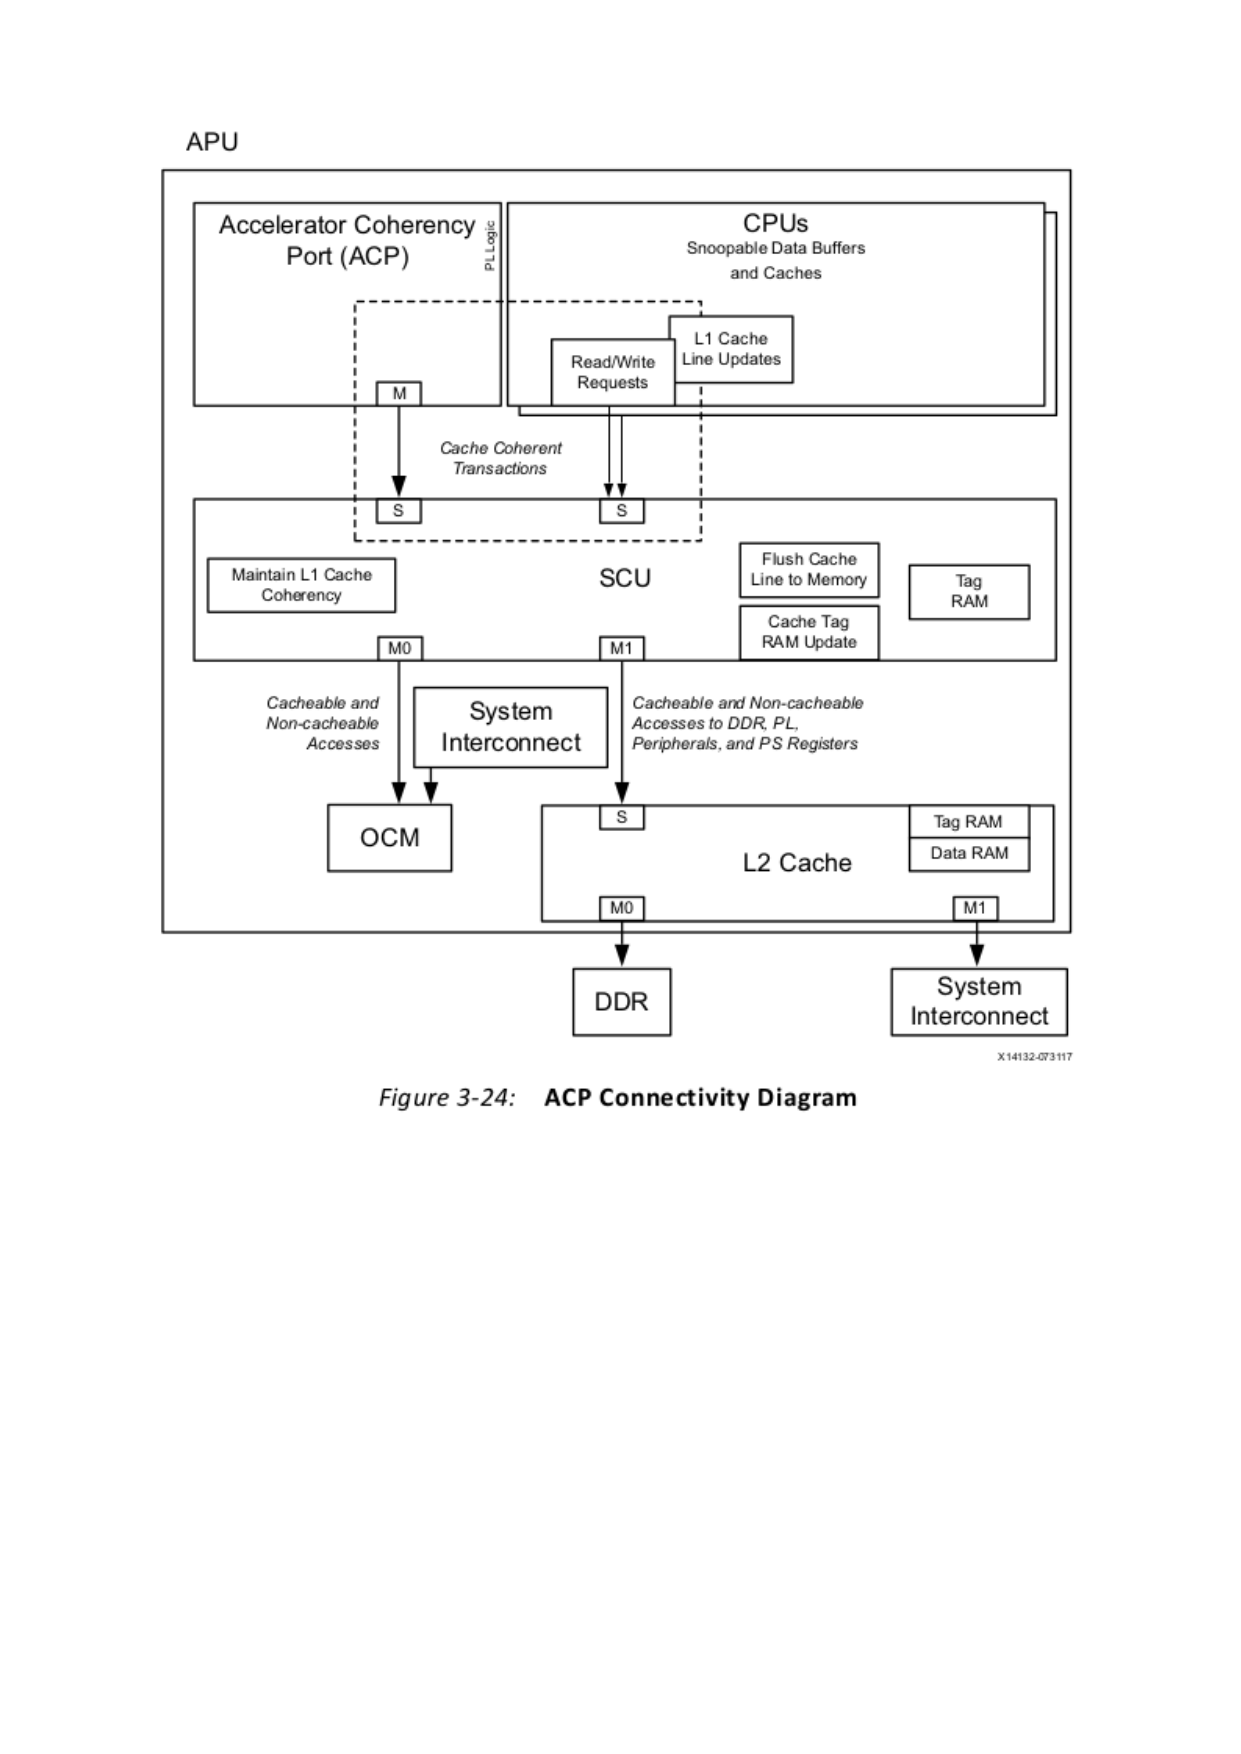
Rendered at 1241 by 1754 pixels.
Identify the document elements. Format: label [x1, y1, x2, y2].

picture [124, 118, 1117, 1128]
